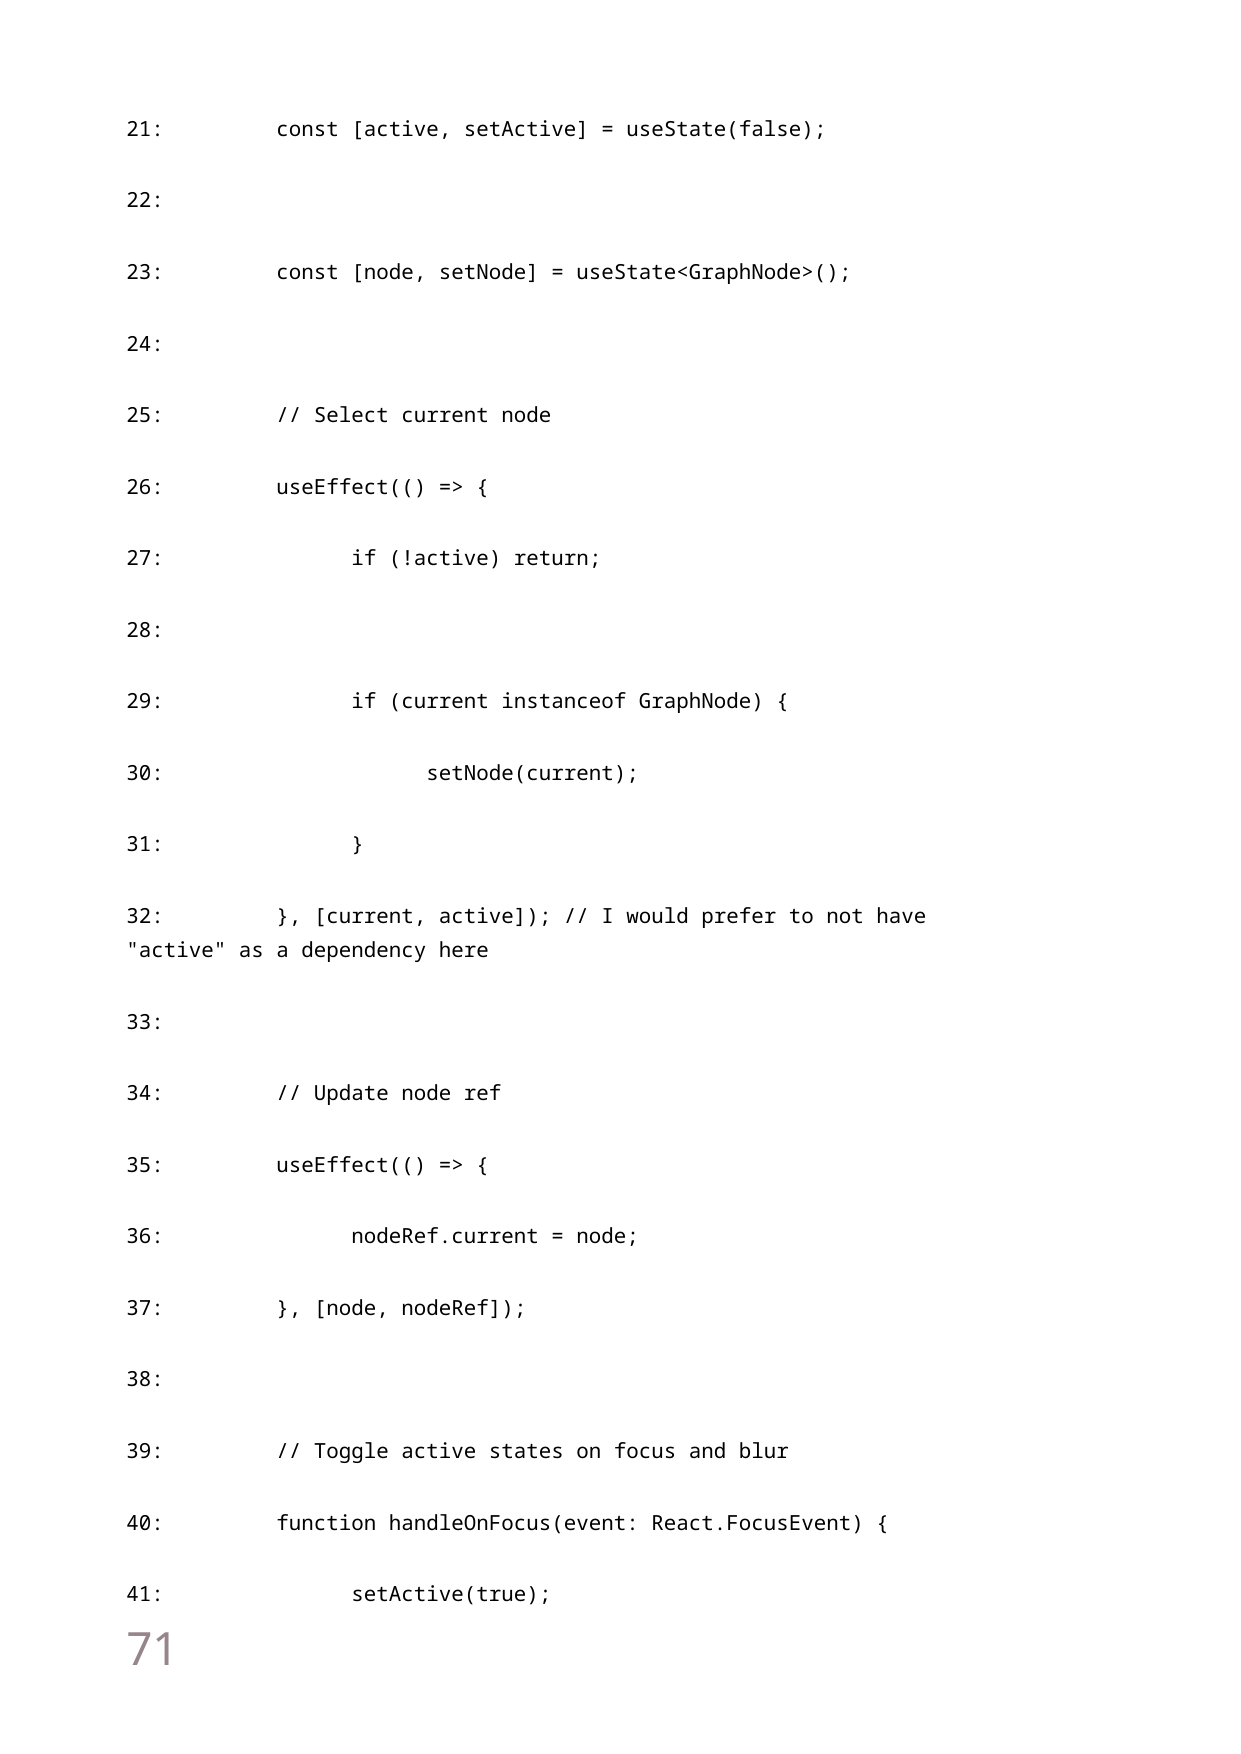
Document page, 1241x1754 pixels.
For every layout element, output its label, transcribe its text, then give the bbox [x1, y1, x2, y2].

text 22: [126, 186, 985, 214]
text 34: // Update node ref [126, 1078, 985, 1107]
text 36: nodeRef.current = node; [126, 1221, 985, 1250]
text 32: }, [current, active]); // I would prefer to not have "active" as a dependency here [126, 901, 985, 964]
text 26: useEffect(() => { [126, 472, 985, 500]
text 40: function handleOnFocus(event: React.FocusEvent) { [126, 1508, 985, 1536]
text 38: [126, 1364, 985, 1393]
text 33: [126, 1007, 985, 1035]
text 28: [126, 615, 985, 643]
text 24: [126, 329, 985, 357]
text 21: const [active, setActive] = useState(false); [126, 114, 985, 142]
text 41: setActive(true); [126, 1579, 985, 1608]
text 35: useEffect(() => { [126, 1150, 985, 1178]
text 37: }, [node, nodeRef]); [126, 1293, 985, 1321]
text 27: if (!active) return; [126, 543, 985, 572]
text 39: // Toggle active states on focus and blur [126, 1436, 985, 1464]
text 23: const [node, setNode] = useState<GraphNode>(); [126, 257, 985, 286]
text 25: // Select current node [126, 400, 985, 429]
text 31: } [126, 829, 985, 858]
text 30: setNode(current); [126, 758, 985, 786]
text 29: if (current instanceof GraphNode) { [126, 686, 985, 715]
